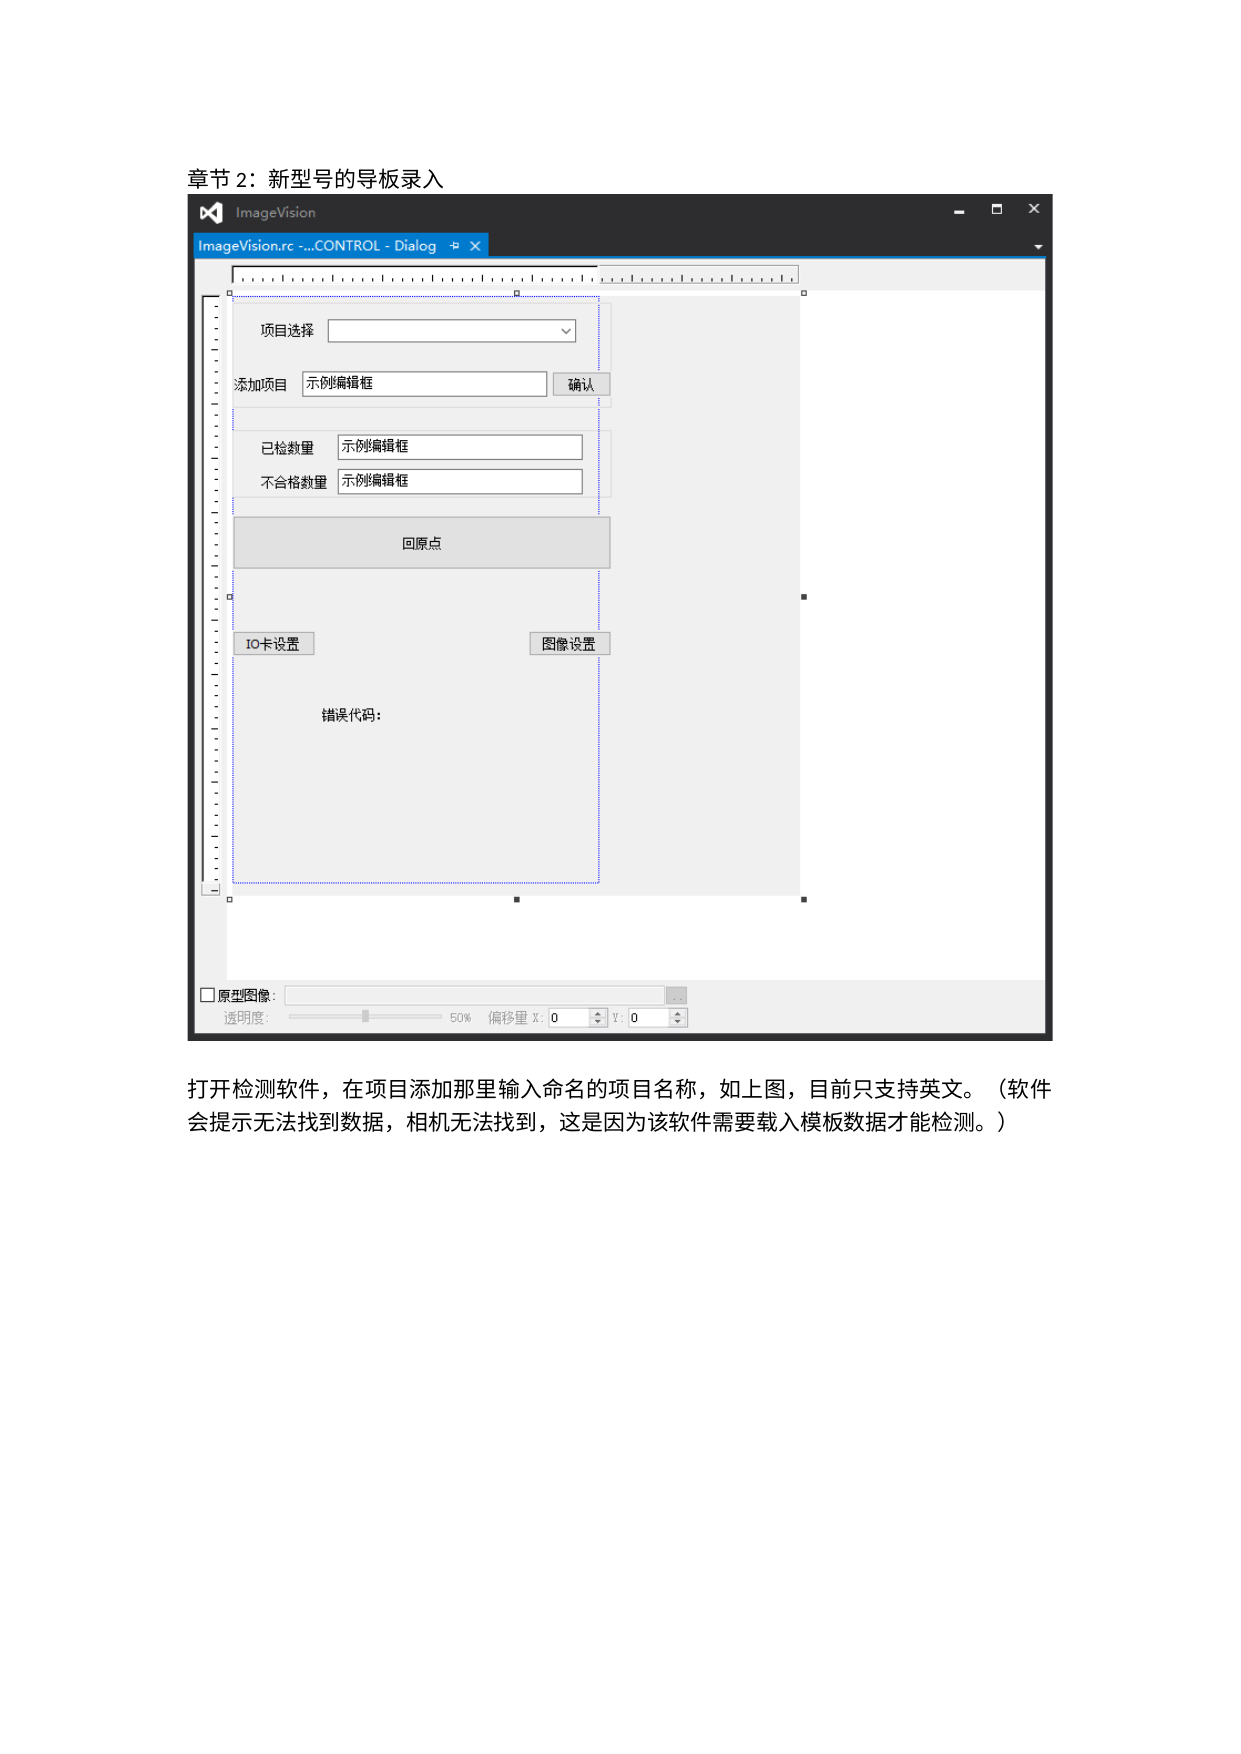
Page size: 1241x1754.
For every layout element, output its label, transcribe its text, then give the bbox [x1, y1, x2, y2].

text 打开检测软件，在项目添加那里输入命名的项目名称，如上图，目前只支持英文。（软件会提示无法找到数据，相机无法找到，这是因为该软件需要载入模板数据才能检测。） [187, 1072, 1053, 1137]
picture [187, 194, 1053, 1041]
text 章节2：新型号的导板录入 [187, 162, 1053, 194]
